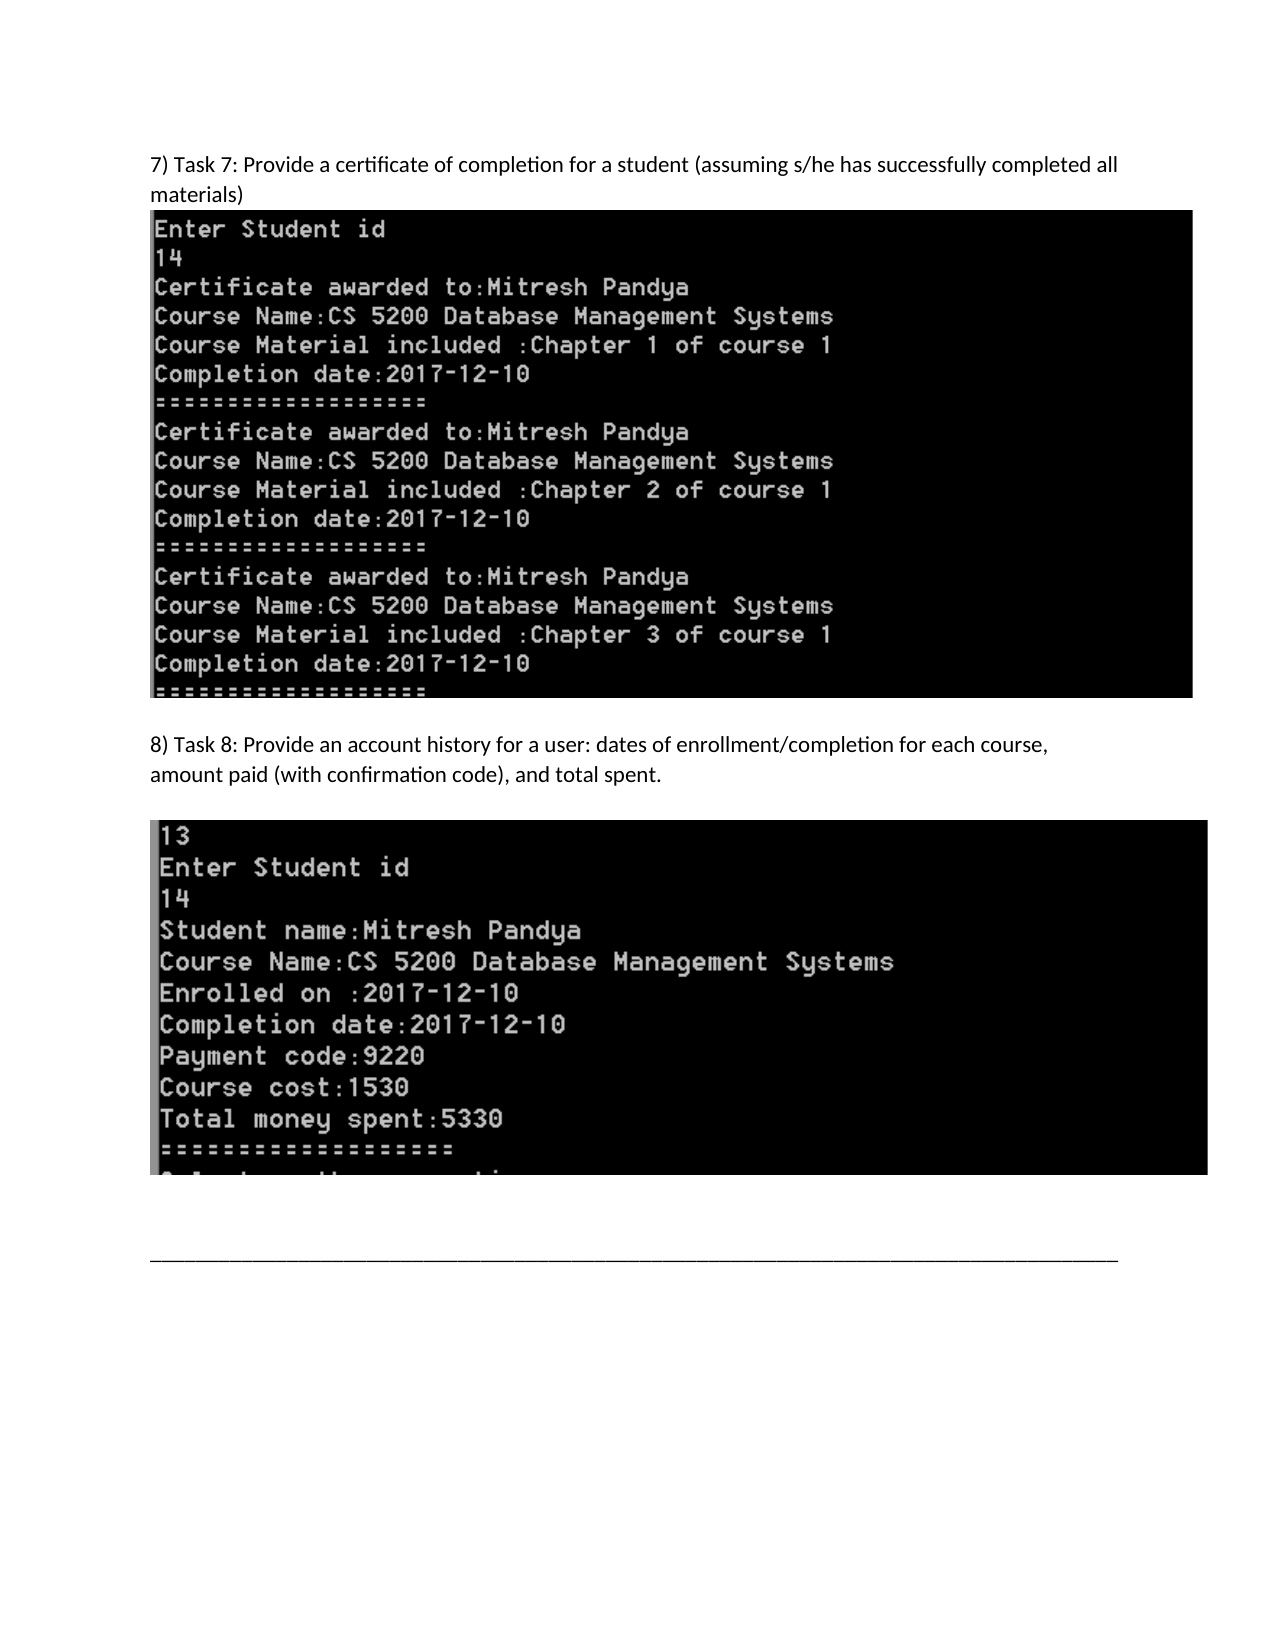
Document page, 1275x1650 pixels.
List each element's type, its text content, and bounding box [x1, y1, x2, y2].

picture [150, 210, 1193, 698]
text _____________________________________________________________________________________ [150, 1237, 1125, 1265]
text 7) Task 7: Provide a certificate of completion for a student (assuming s/he has successfully completed all materials) [150, 150, 1125, 208]
picture [150, 820, 1208, 1175]
text 8) Task 8: Provide an account history for a user: dates of enrollment/completion for each course, amount paid (with confirmation code), and total spent. [150, 730, 1125, 788]
